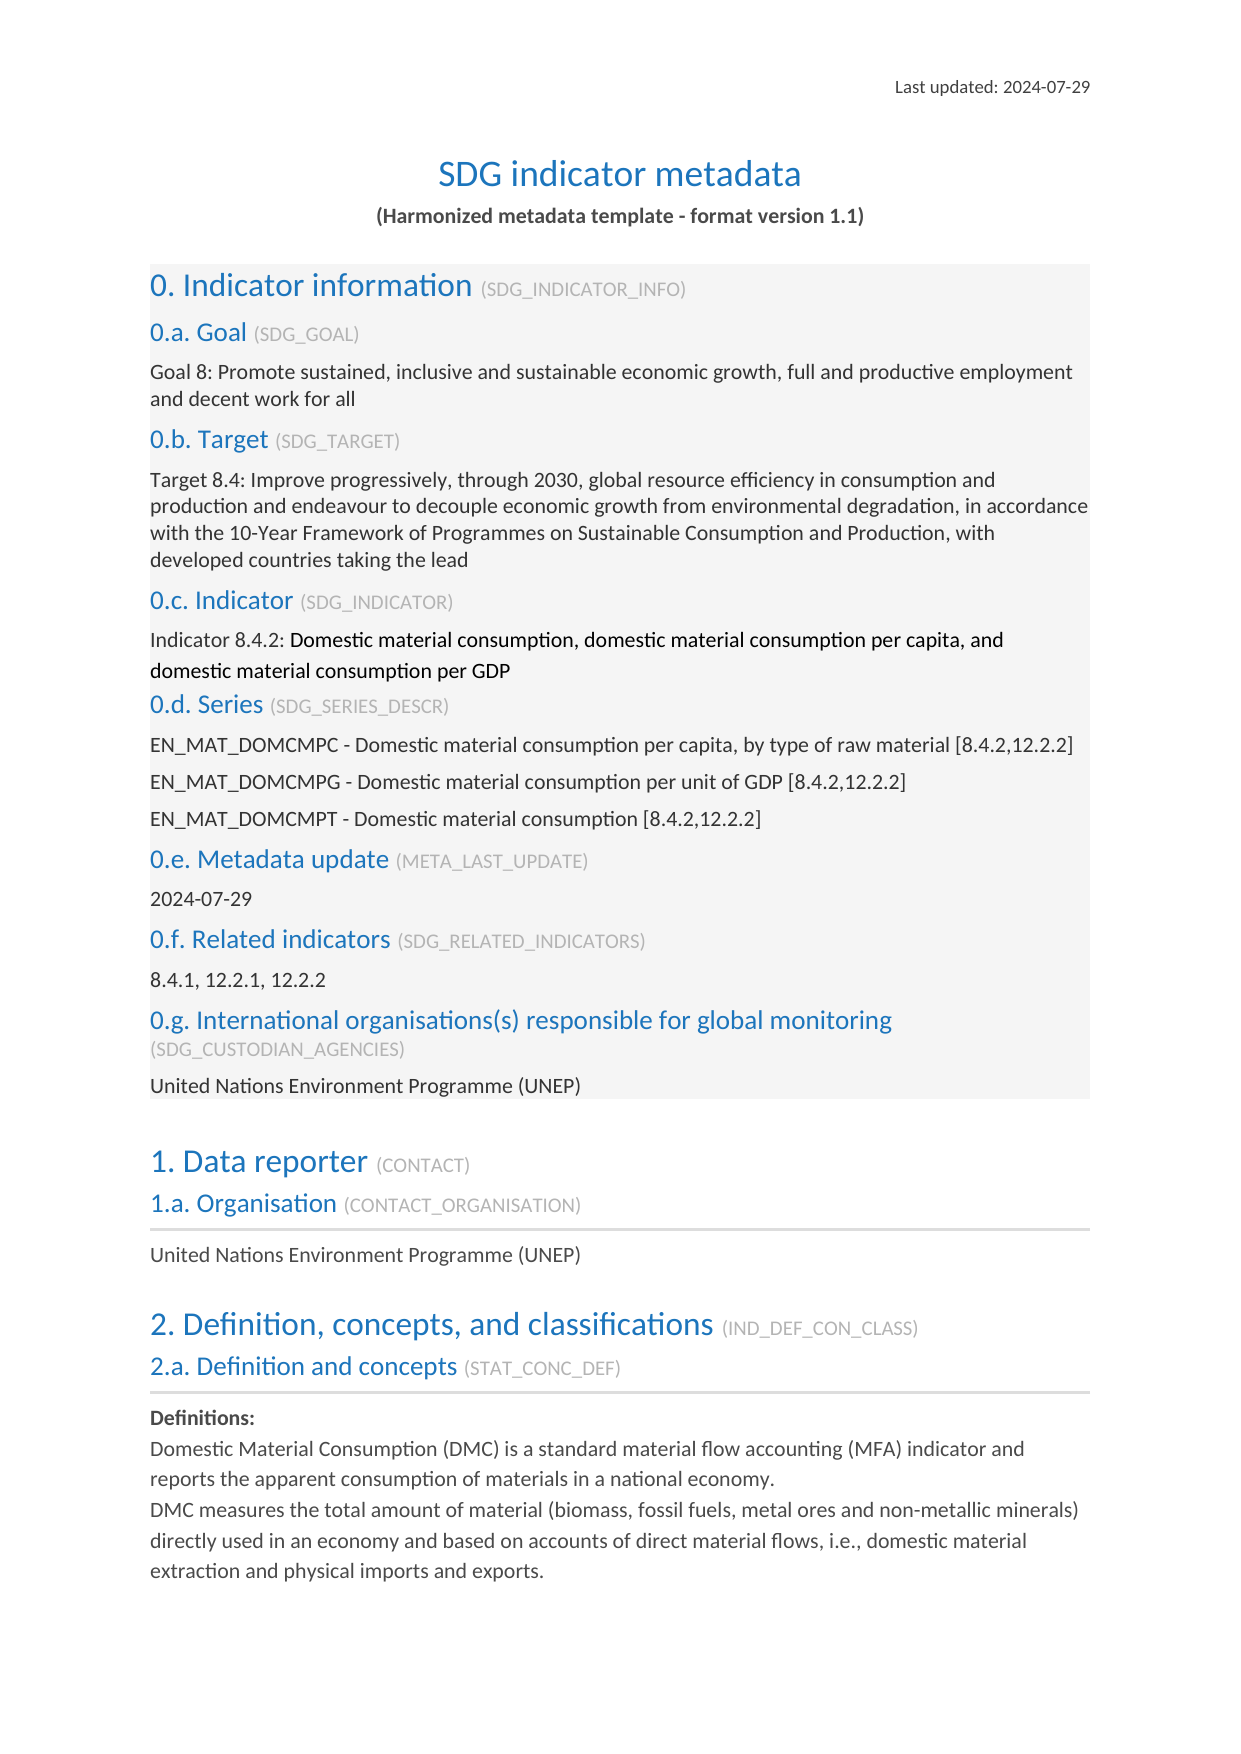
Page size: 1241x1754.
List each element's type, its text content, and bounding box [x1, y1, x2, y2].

text United Nations Environment Programme (UNEP) [150, 1072, 1090, 1099]
text EN_MAT_DOMCMPC - Domestic material consumption per capita, by type of raw material [8.4.2,12.2.2] [150, 731, 1090, 758]
text 0. Indicator information (SDG_INDICATOR_INFO) [150, 264, 1090, 305]
text 0.a. Goal (SDG_GOAL) [150, 315, 1090, 348]
text SDG indicator metadata [150, 150, 1090, 196]
text 0.d. Series (SDG_SERIES_DESCR) [150, 687, 1090, 721]
text Definitions: [150, 1404, 1090, 1431]
text United Nations Environment Programme (UNEP) [150, 1241, 1090, 1268]
text Indicator 8.4.2: Domestic material consumption, domestic material consumption per capita, and domestic material consumption per GDP [150, 626, 1090, 683]
text EN_MAT_DOMCMPT - Domestic material consumption [8.4.2,12.2.2] [150, 805, 1090, 832]
text Goal 8: Promote sustained, inclusive and sustainable economic growth, full and productive employment and decent work for all [150, 358, 1090, 412]
text DMC measures the total amount of material (biomass, fossil fuels, metal ores and non-metallic minerals) directly used in an economy and based on accounts of direct material flows, i.e., domestic material extraction and physical imports and exports. [150, 1496, 1090, 1584]
text 2. Definition, concepts, and classifications (IND_DEF_CON_CLASS) [150, 1303, 1090, 1343]
text Target 8.4: Improve progressively, through 2030, global resource efficiency in consumption and production and endeavour to decouple economic growth from environmental degradation, in accordance with the 10-Year Framework of Programmes on Sustainable Consumption and Production, with developed countries taking the lead [150, 466, 1090, 572]
text 1.a. Organisation (CONTACT_ORGANISATION) [150, 1187, 1090, 1228]
text EN_MAT_DOMCMPG - Domestic material consumption per unit of GDP [8.4.2,12.2.2] [150, 768, 1090, 795]
text 0.c. Indicator (SDG_INDICATOR) [150, 583, 1090, 616]
text 2.a. Definition and concepts (STAT_CONC_DEF) [150, 1349, 1090, 1391]
text 0.e. Metadata update (META_LAST_UPDATE) [150, 842, 1090, 875]
text Domestic Material Consumption (DMC) is a standard material flow accounting (MFA) indicator and reports the apparent consumption of materials in a national economy. [150, 1435, 1090, 1492]
text 0.b. Target (SDG_TARGET) [150, 422, 1090, 455]
text (Harmonized metadata template - format version 1.1) [150, 203, 1090, 229]
text 1. Data reporter (CONTACT) [150, 1140, 1090, 1181]
text 0.g. International organisations(s) responsible for global monitoring (SDG_CUSTODIAN_AGENCIES) [150, 1003, 1090, 1062]
text 8.4.1, 12.2.1, 12.2.2 [150, 966, 1090, 993]
text 0.f. Related indicators (SDG_RELATED_INDICATORS) [150, 923, 1090, 956]
